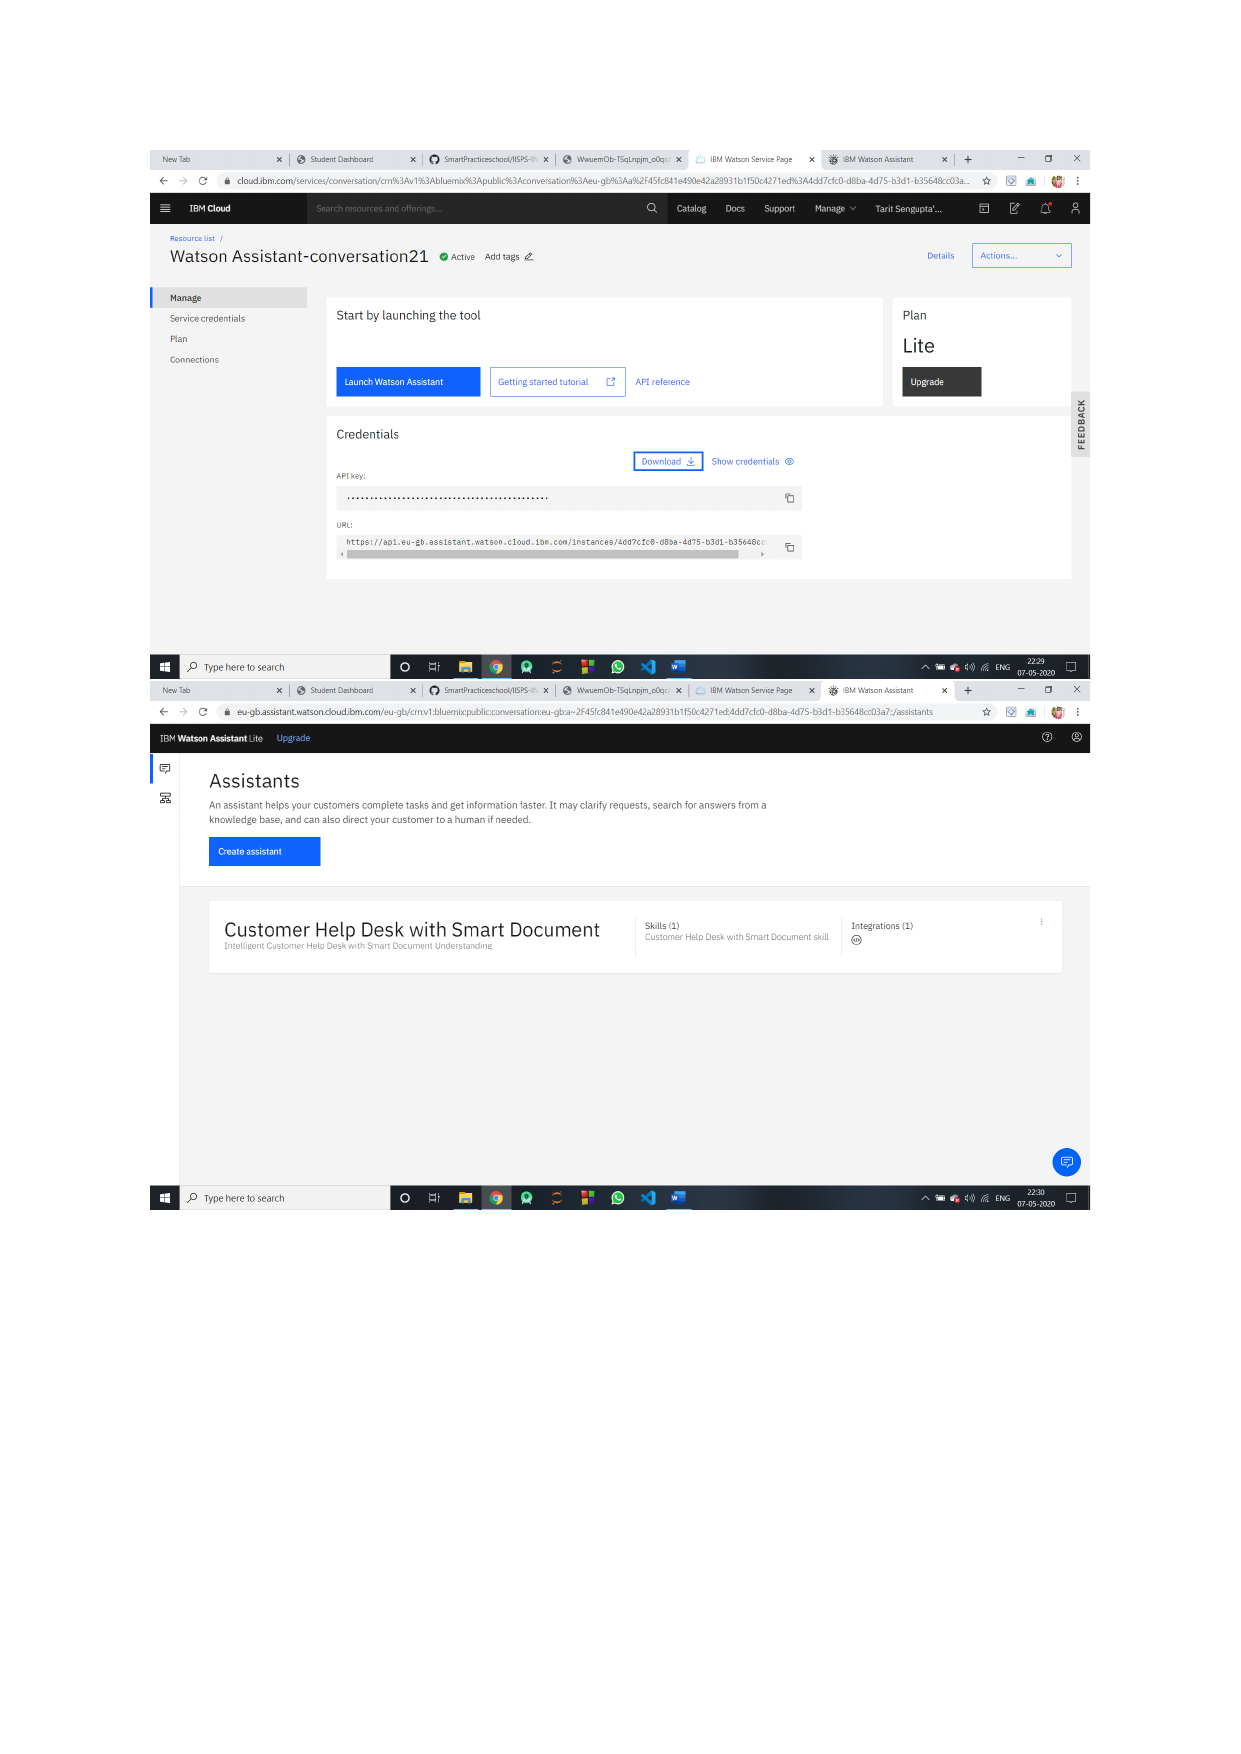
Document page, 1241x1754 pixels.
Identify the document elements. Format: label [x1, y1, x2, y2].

picture [150, 150, 1091, 679]
picture [150, 681, 1091, 1210]
